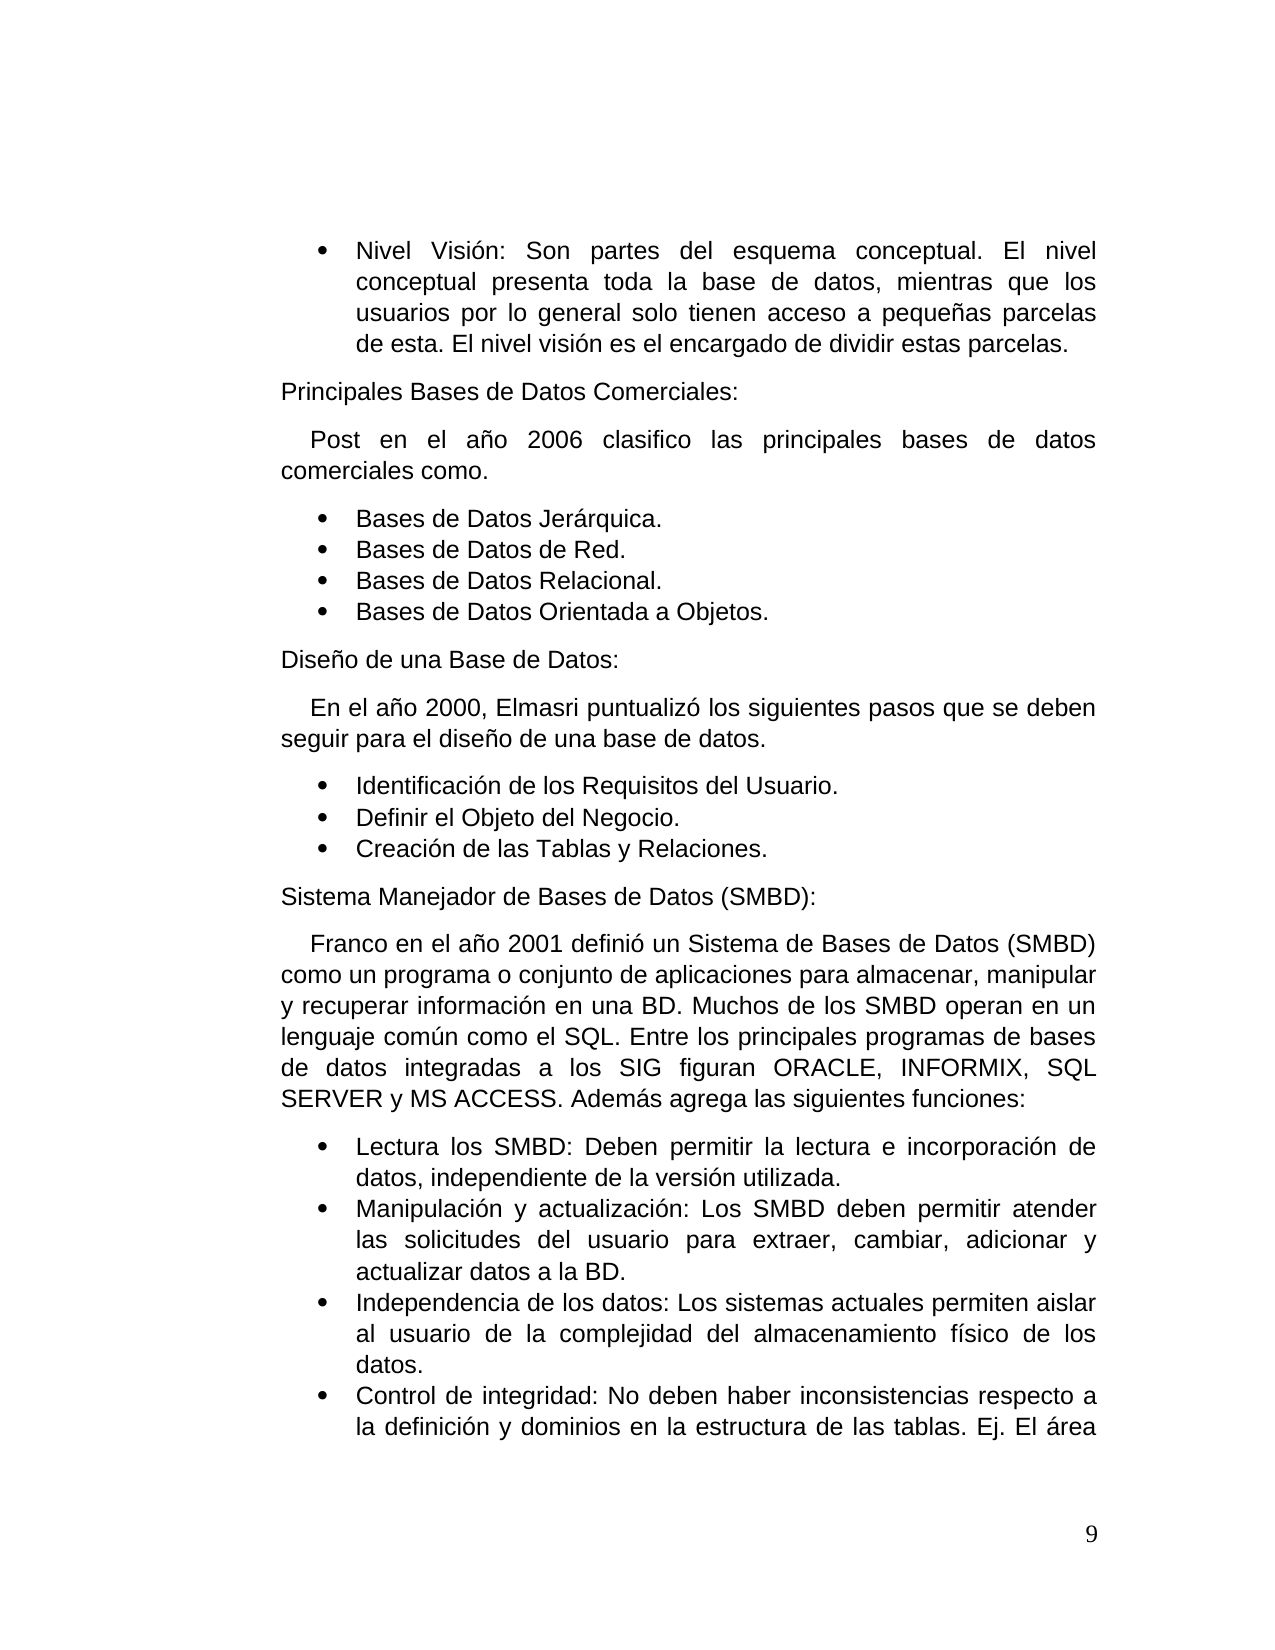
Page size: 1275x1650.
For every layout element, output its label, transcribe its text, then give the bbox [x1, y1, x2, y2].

text Franco en el año 2001 definió un Sistema de Bases de Datos (SMBD) como un programa o conjunto de aplicaciones para almacenar, manipular y recuperar información en una BD. Muchos de los SMBD operan en un lenguaje común como el SQL. Entre los principales programas de bases de datos integradas a los SIG figuran ORACLE, INFORMIX, SQL SERVER y MS ACCESS. Además agrega las siguientes funciones: [281, 1116, 1098, 1299]
text En el año 2000, Elmasri puntualizó los siguientes pasos que se deben seguir para el diseño de una base de datos. [281, 879, 1098, 939]
list Identificación de los Requisitos del Usuario. [318, 958, 1098, 987]
text Sistema Manejador de Bases de Datos (SMBD): [281, 1068, 1098, 1097]
list Manipulación y actualización: Los SMBD deben permitir atender las solicitudes del usuario para extraer, cambiar, adicionar y actualizar datos a la BD. [318, 1381, 1098, 1472]
list Bases de Datos Relacional. [318, 752, 1098, 781]
text Post en el año 2006 clasifico las principales bases de datos comerciales como. [281, 611, 1098, 671]
text Principales Bases de Datos Comerciales: [281, 563, 1098, 592]
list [318, 236, 1098, 296]
list Bases de Datos de Red. [318, 721, 1098, 750]
list Nivel Conceptual: Es el correspondiente a una visión de la base de datos desde el punto de vista del mundo real. Es decir, se trata con la entidad u objeto representado, sin importar como está representado o almacenado. [318, 298, 1098, 420]
list Definir el Objeto del Negocio. [318, 989, 1098, 1018]
list Creación de las Tablas y Relaciones. [318, 1020, 1098, 1049]
list Lectura los SMBD: Deben permitir la lectura e incorporación de datos, independiente de la versión utilizada. [318, 1318, 1098, 1378]
list Bases de Datos Jerárquica. [318, 690, 1098, 719]
text Diseño de una Base de Datos: [281, 831, 1098, 860]
list Bases de Datos Orientada a Objetos. [318, 783, 1098, 812]
list Nivel Visión: Son partes del esquema conceptual. El nivel conceptual presenta toda la base de datos, mientras que los usuarios por lo general solo tienen acceso a pequeñas parcelas de esta. El nivel visión es el encargado de dividir estas parcelas. [318, 423, 1098, 544]
